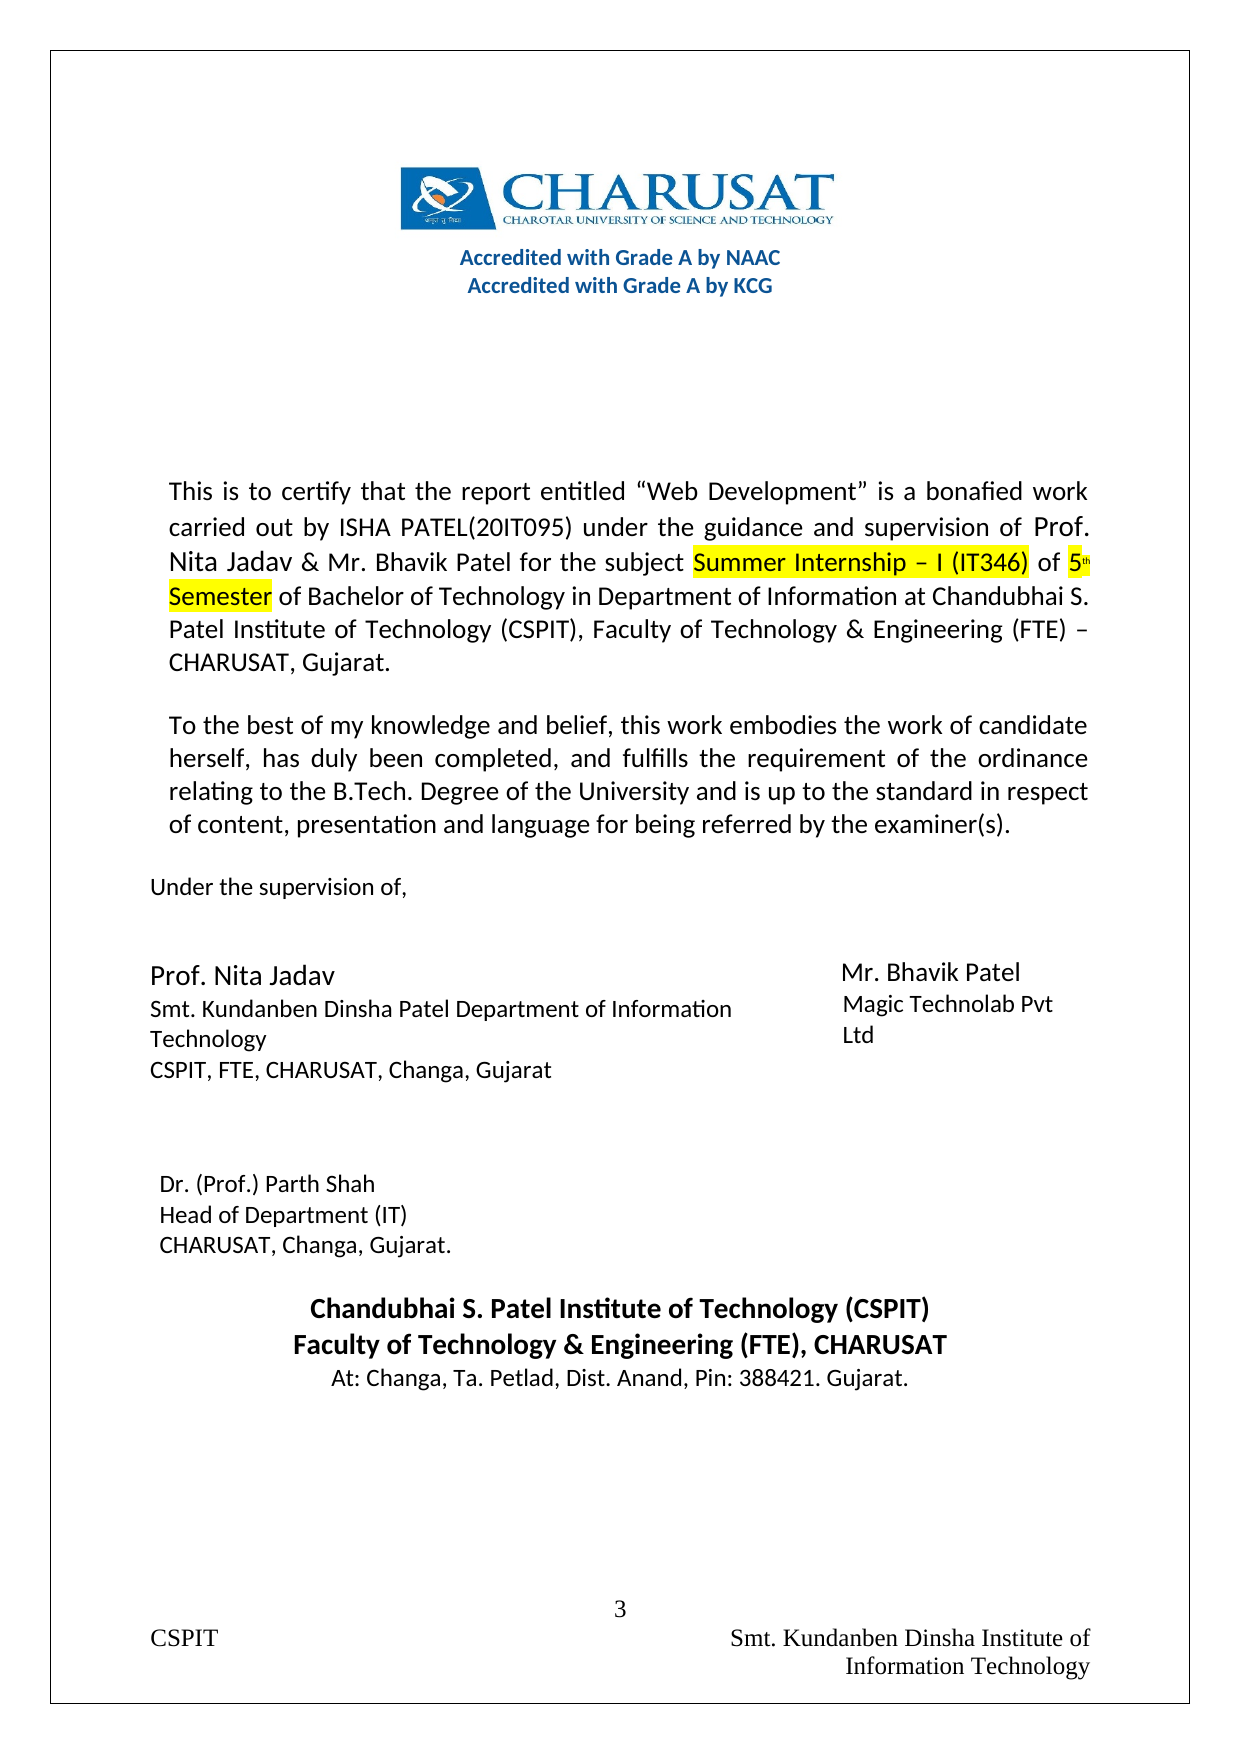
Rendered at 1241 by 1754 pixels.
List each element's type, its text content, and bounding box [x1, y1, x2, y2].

picture [394, 150, 846, 243]
text Faculty of Technology & Engineering (FTE), CHARUSAT [150, 1326, 1090, 1362]
text At: Changa, Ta. Petlad, Dist. Anand, Pin: 388421. Gujarat. [150, 1362, 1090, 1392]
text Accredited with Grade A by NAAC [150, 243, 1090, 271]
table_header Mr. Bhavik Patel Magic Technolab Pvt Ltd [831, 871, 1090, 1084]
text To the best of my knowledge and belief, this work embodies the work of candidate herself, has duly been completed, and fulfills the requirement of the ordinance relating to the B.Tech. Degree of the University and is up to the standard in respect of content, presentation and language for being referred by the examiner(s). [169, 708, 1090, 841]
text Chandubhai S. Patel Institute of Technology (CSPIT) [150, 1291, 1090, 1326]
table_header Under the supervision of, Prof. Nita Jadav Smt. Kundanben Dinsha Patel Department of Information Technology CSPIT, FTE, CHARUSAT, Changa, Gujarat [150, 871, 831, 1084]
text This is to certify that the report entitled “Web Development” is a bonafied work carried out by ISHA PATEL(20IT095) under the guidance and supervision of Prof. Nita Jadav & Mr. Bhavik Patel for the subject Summer Internship – I (IT346) of 5th Semester of Bachelor of Technology in Department of Information at Chandubhai S. Patel Institute of Technology (CSPIT), Faculty of Technology & Engineering (FTE) – CHARUSAT, Gujarat. [169, 474, 1090, 678]
text Accredited with Grade A by KCG [150, 271, 1090, 299]
table_cell Dr. (Prof.) Parth Shah Head of Department (IT) CHARUSAT, Changa, Gujarat. [150, 1084, 1090, 1260]
